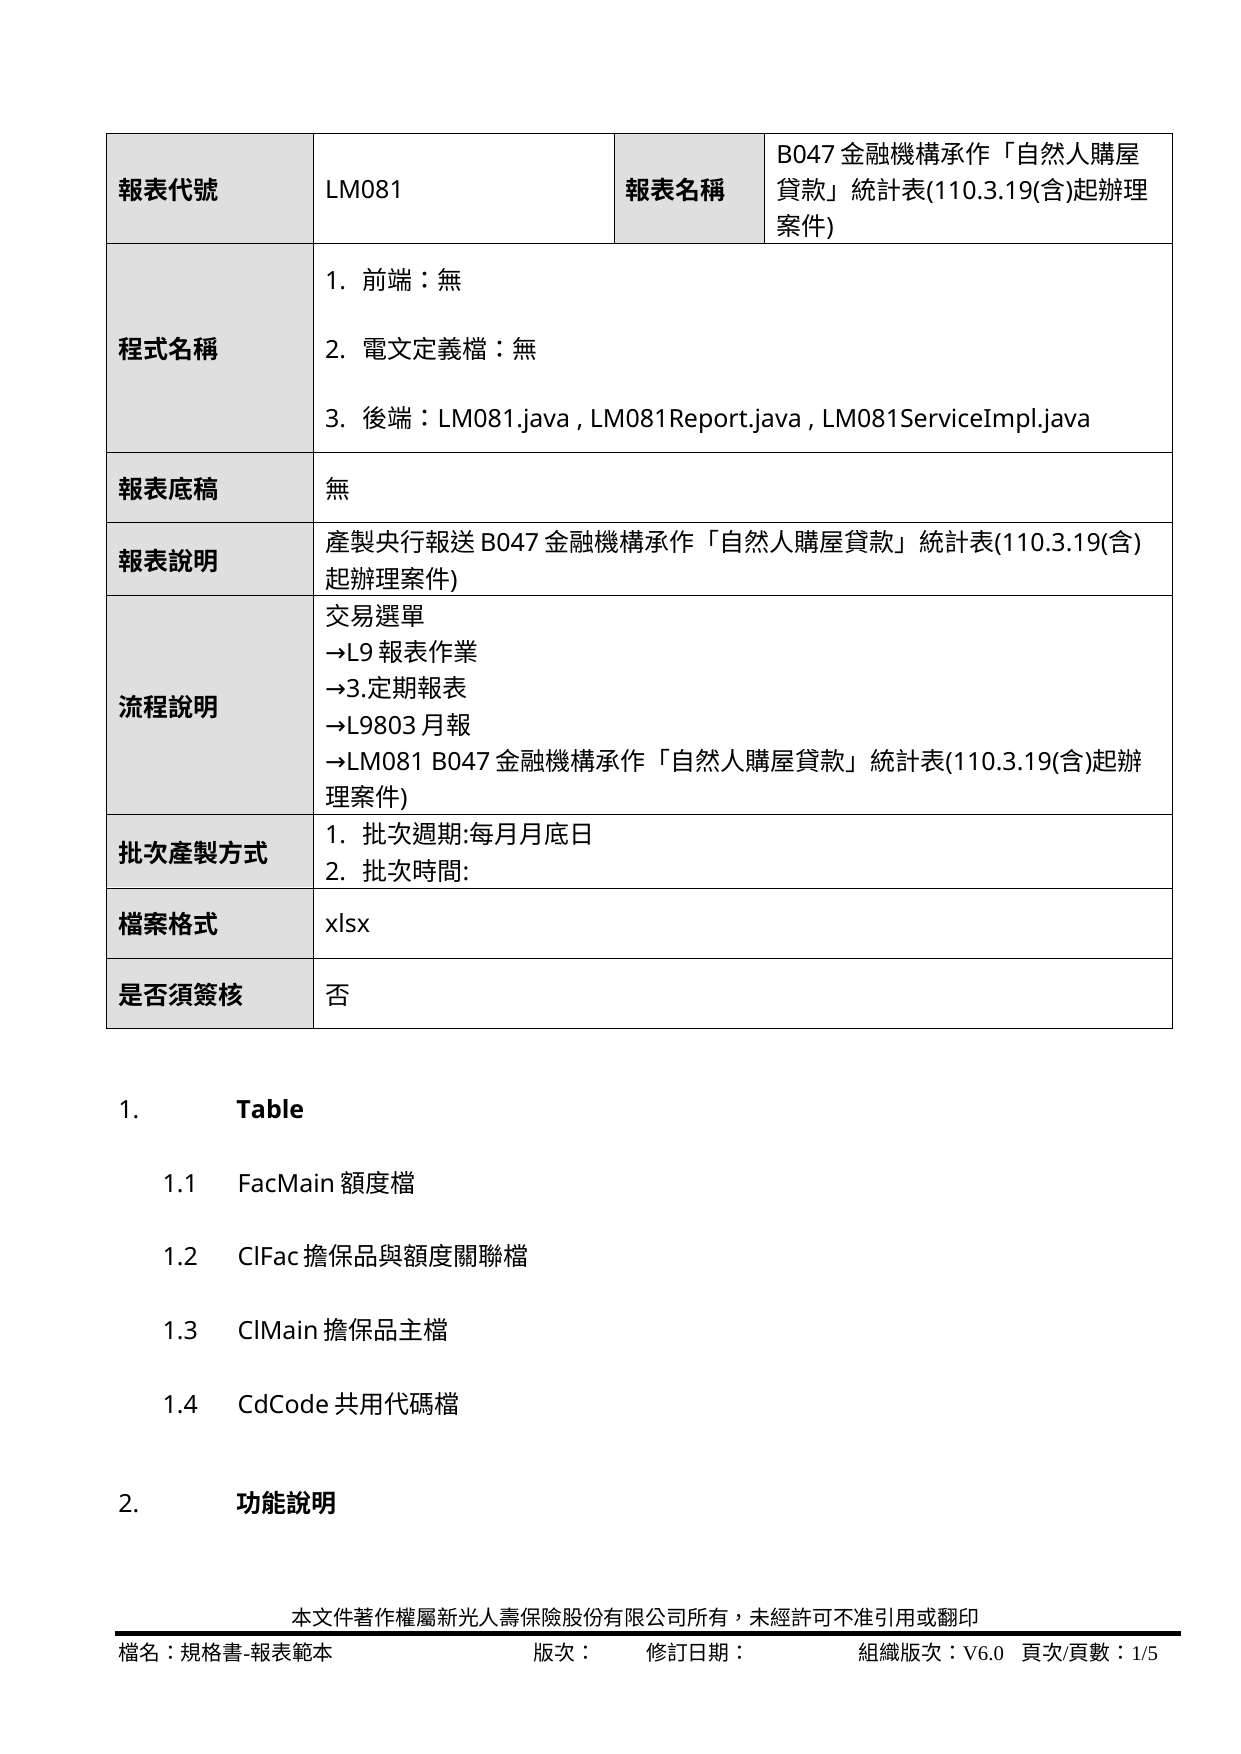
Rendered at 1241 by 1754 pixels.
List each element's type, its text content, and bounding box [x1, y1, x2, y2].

subtitle ClMain擔保品主檔 [162, 1311, 1152, 1347]
table_cell 前端：無 電文定義檔：無 後端：LM081.java , LM081Report.java , LM081ServiceImpl.java [314, 244, 1172, 452]
subtitle Table [118, 1091, 1152, 1126]
table_cell 流程說明 [107, 596, 313, 814]
table_cell 否 [314, 959, 1172, 1028]
table_header 報表代號 [107, 134, 313, 243]
table_cell 交易選單 →L9報表作業 →3.定期報表 →L9803月報 →LM081 B047金融機構承作「自然人購屋貸款」統計表(110.3.19(含)起辦理案件) [314, 596, 1172, 814]
table_cell 報表底稿 [107, 453, 313, 522]
table_cell 程式名稱 [107, 244, 313, 452]
table_cell 是否須簽核 [107, 959, 313, 1028]
table_cell xlsx [314, 889, 1172, 958]
table_header 報表名稱 [615, 134, 764, 243]
table_header B047金融機構承作「自然人購屋貸款」統計表(110.3.19(含)起辦理案件) [765, 134, 1172, 243]
table_cell 檔案格式 [107, 889, 313, 958]
table_cell 批次週期:每月月底日 批次時間: [314, 815, 1172, 887]
subtitle 功能說明 [118, 1483, 1152, 1519]
table_cell 產製央行報送B047金融機構承作「自然人購屋貸款」統計表(110.3.19(含)起辦理案件) [314, 523, 1172, 595]
subtitle FacMain額度檔 [162, 1163, 1152, 1199]
subtitle ClFac擔保品與額度關聯檔 [162, 1237, 1152, 1273]
table_cell 無 [314, 453, 1172, 522]
table_cell 批次產製方式 [107, 815, 313, 887]
subtitle CdCode共用代碼檔 [162, 1384, 1152, 1421]
table_header LM081 [314, 134, 614, 243]
table_cell 報表說明 [107, 523, 313, 595]
